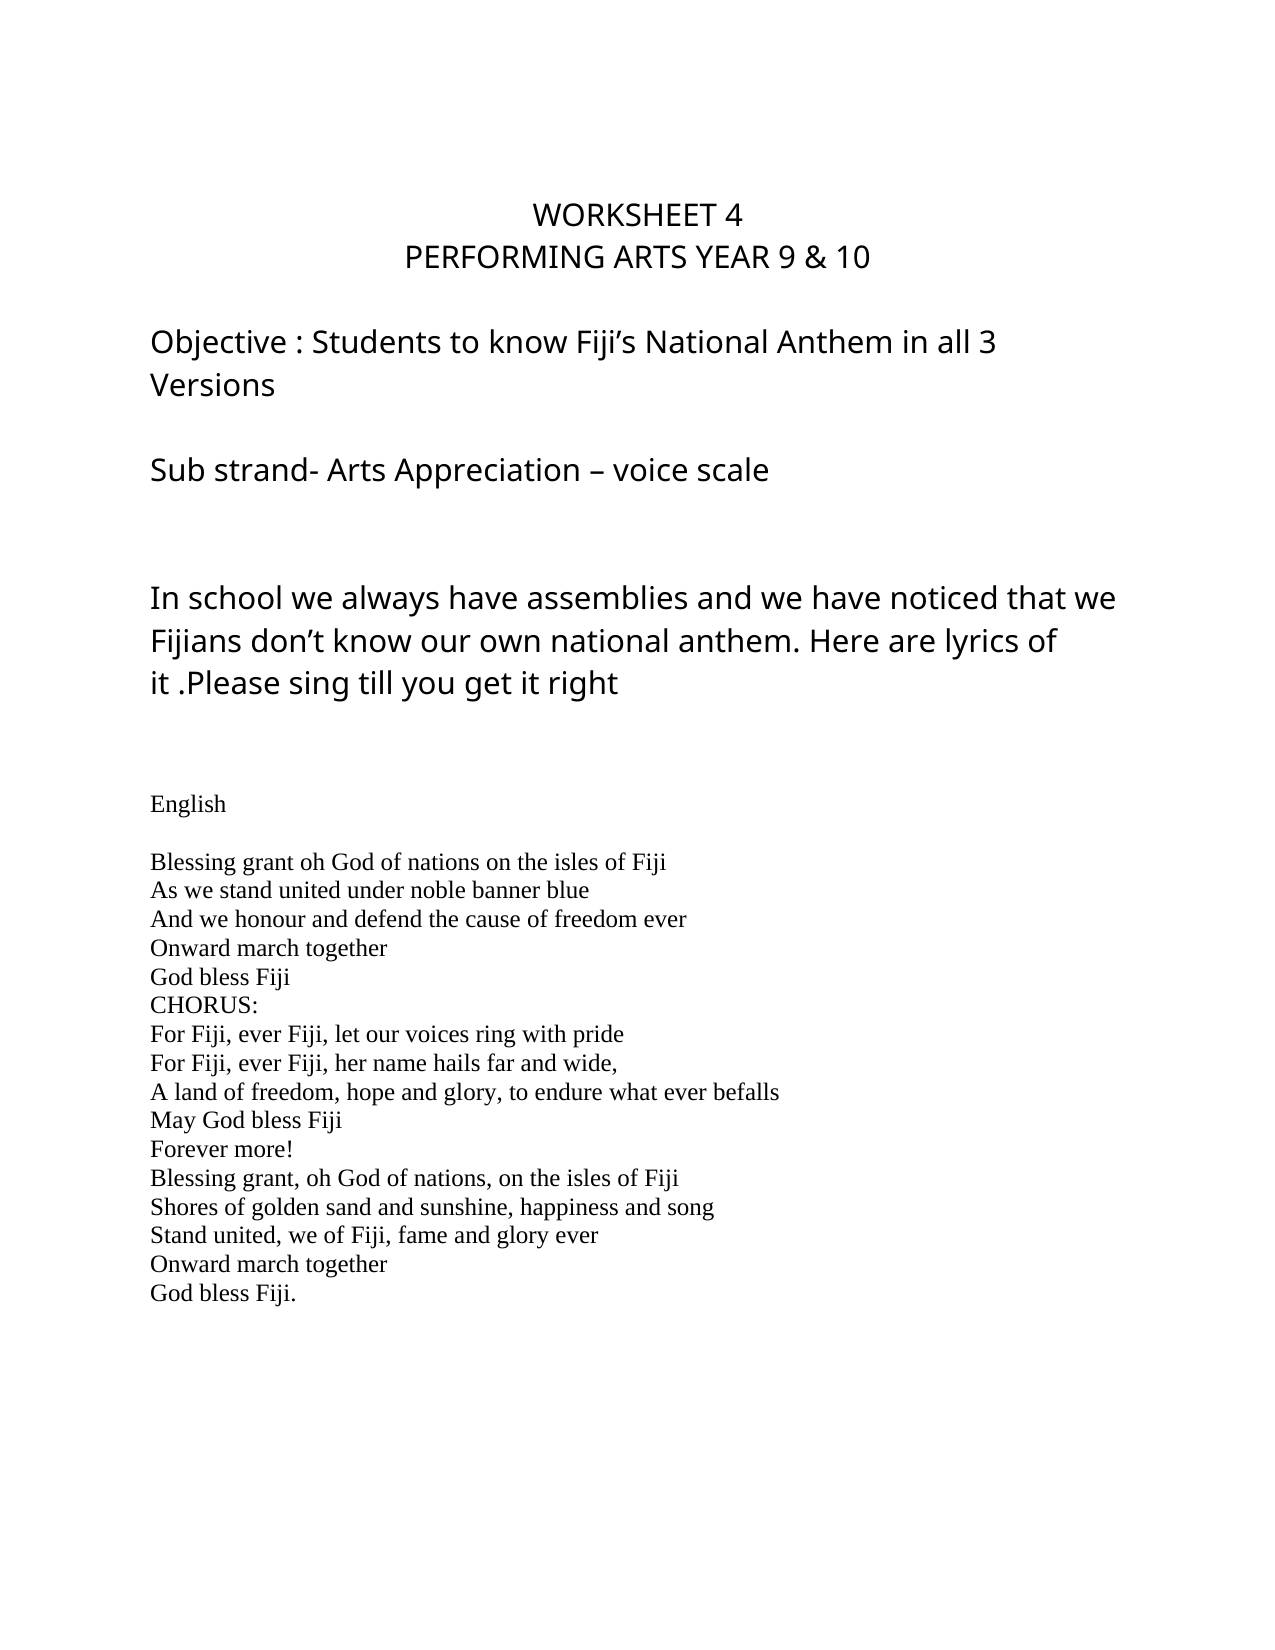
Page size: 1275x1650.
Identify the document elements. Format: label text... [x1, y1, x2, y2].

text Forever more! [150, 1134, 1125, 1163]
text For Fiji, ever Fiji, let our voices ring with pride [150, 1019, 1125, 1048]
text CHORUS: [150, 990, 1125, 1019]
text For Fiji, ever Fiji, her name hails far and wide, [150, 1048, 1125, 1077]
text Onward march together [150, 1249, 1125, 1278]
text Objective : Students to know Fiji’s National Anthem in all 3 Versions [150, 320, 1125, 406]
text WORKSHEET 4 [150, 193, 1125, 235]
text Onward march together [150, 933, 1125, 962]
text May God bless Fiji [150, 1105, 1125, 1134]
text A land of freedom, hope and glory, to endure what ever befalls [150, 1077, 1125, 1105]
text PERFORMING ARTS YEAR 9 & 10 [150, 235, 1125, 278]
text And we honour and defend the cause of freedom ever [150, 904, 1125, 933]
text As we stand united under noble banner blue [150, 875, 1125, 904]
text God bless Fiji [150, 962, 1125, 990]
text God bless Fiji. [150, 1278, 1125, 1307]
text Stand united, we of Fiji, fame and glory ever [150, 1220, 1125, 1249]
text Blessing grant oh God of nations on the isles of Fiji [150, 847, 1125, 875]
text In school we always have assemblies and we have noticed that we Fijians don’t know our own national anthem. Here are lyrics of it .Please sing till you get it right [150, 576, 1125, 704]
text Shores of golden sand and sunshine, happiness and song [150, 1192, 1125, 1220]
text English [150, 789, 1125, 818]
text Sub strand- Arts Appreciation – voice scale [150, 448, 1125, 491]
text Blessing grant, oh God of nations, on the isles of Fiji [150, 1163, 1125, 1192]
